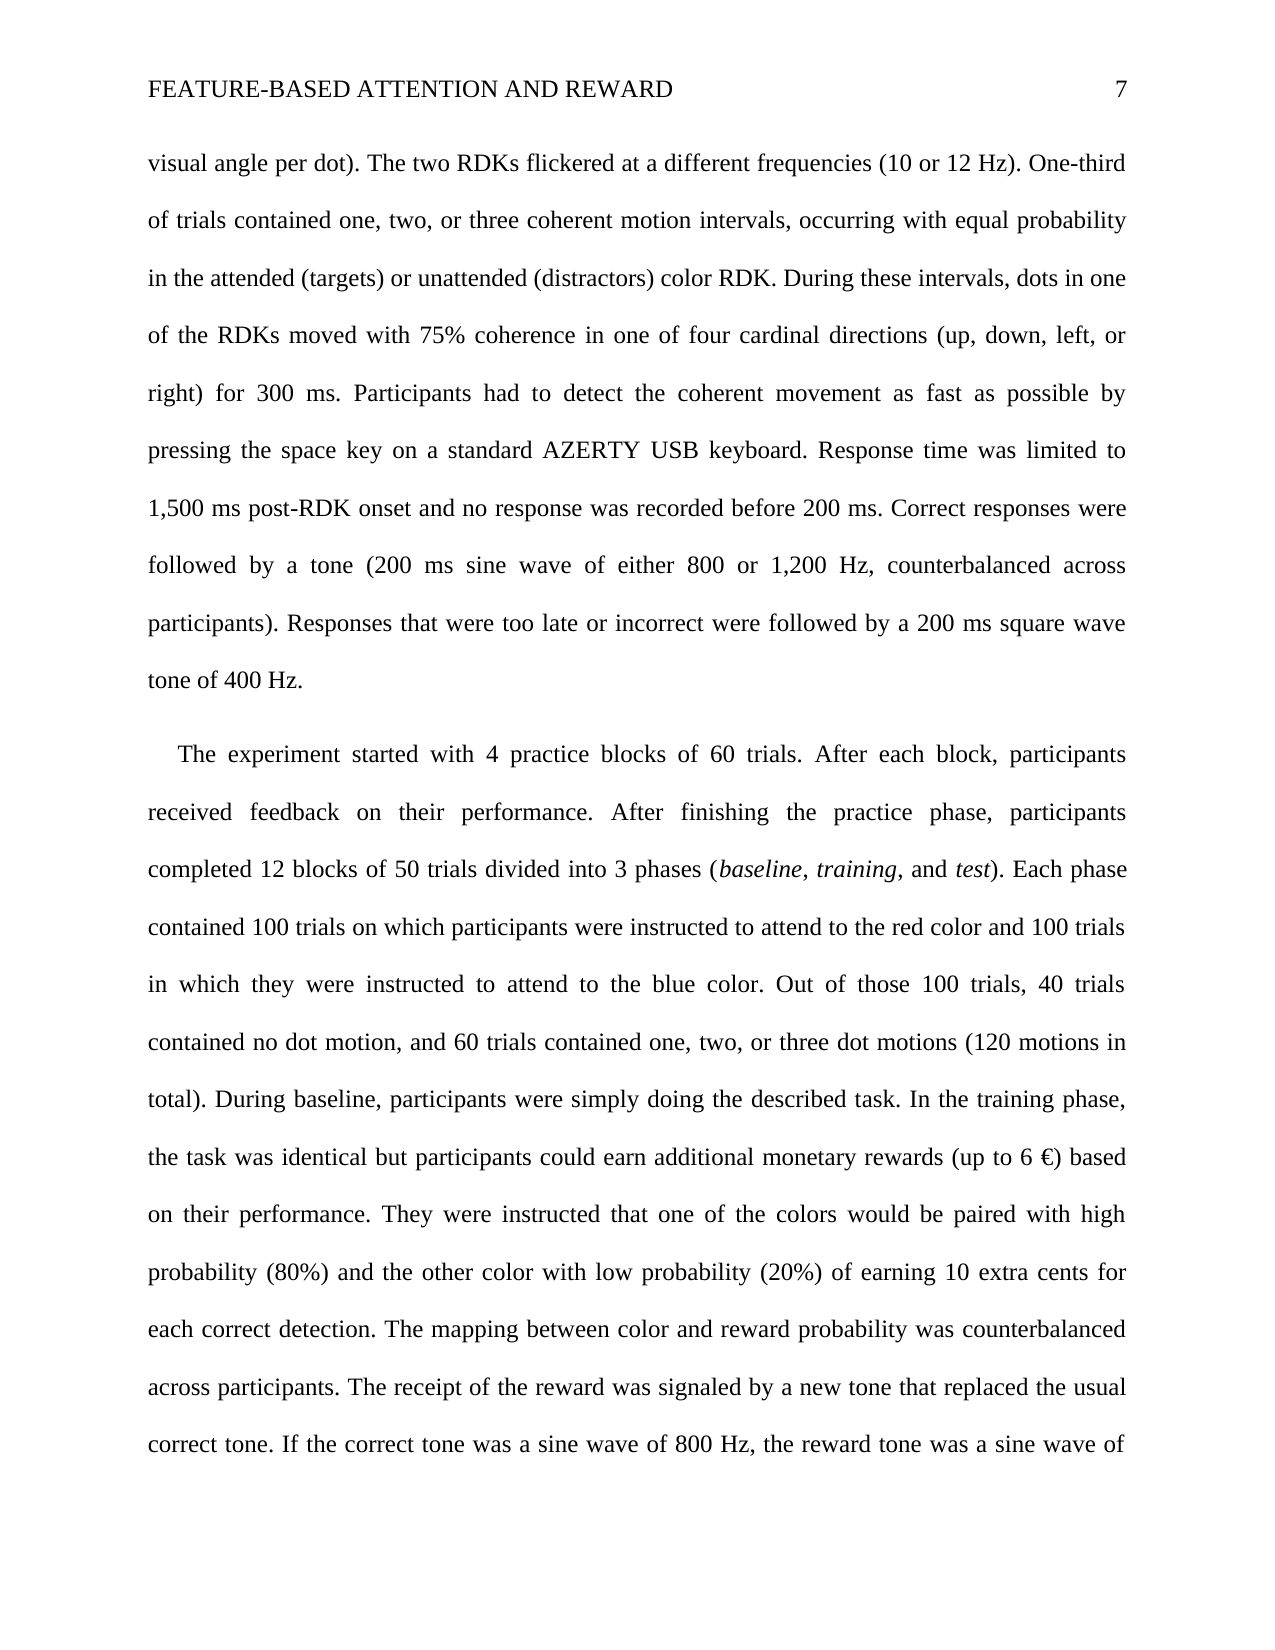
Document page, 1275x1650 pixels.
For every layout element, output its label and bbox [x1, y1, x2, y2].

text [148, 739, 1127, 1458]
text [148, 148, 1127, 694]
